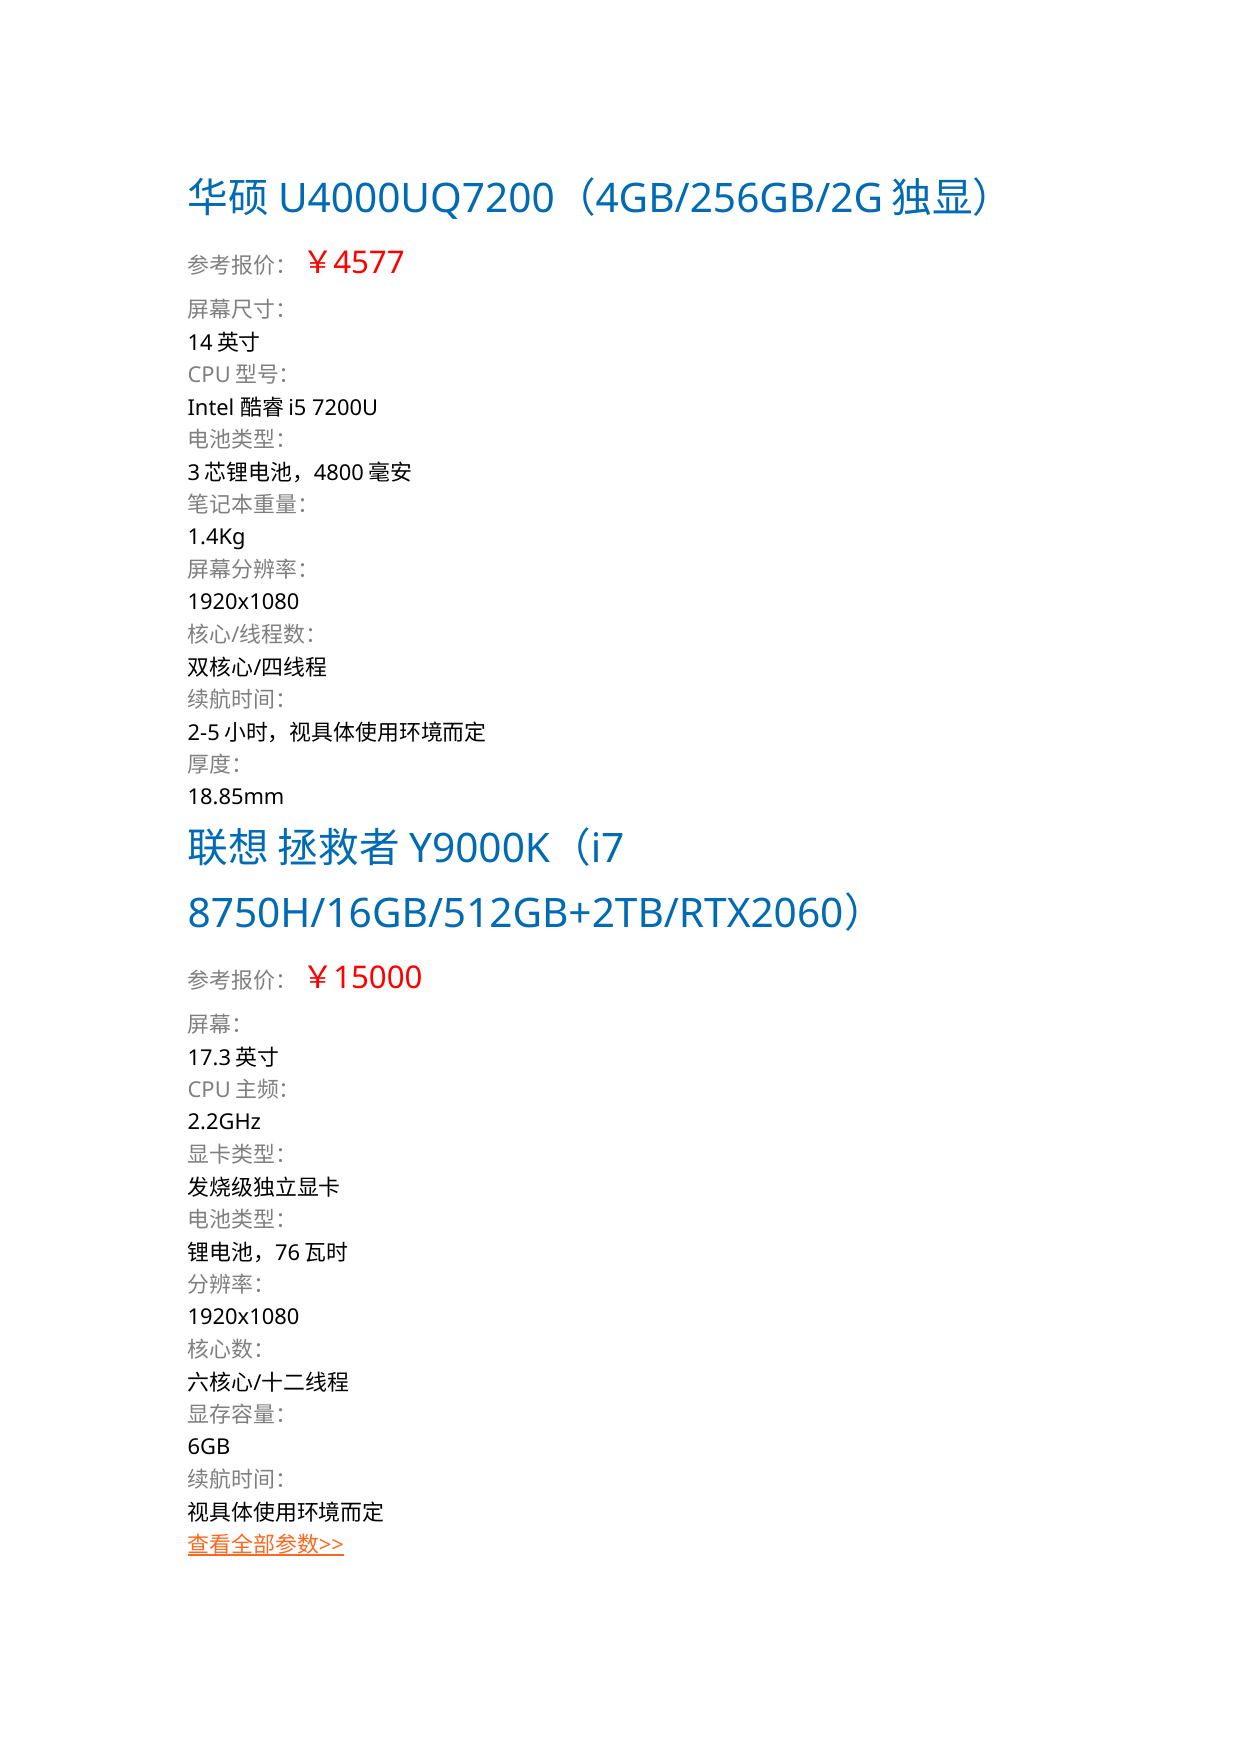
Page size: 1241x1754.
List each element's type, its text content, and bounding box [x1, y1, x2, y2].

text 2-5小时，视具体使用环境而定 [187, 714, 1053, 747]
text 续航时间： [187, 1462, 1053, 1494]
text 核心数： [187, 1332, 1053, 1364]
text 屏幕： [187, 1007, 1053, 1039]
text 分辨率： [187, 1267, 1053, 1299]
text 续航时间： [187, 682, 1053, 714]
text 查看全部参数>> [187, 1527, 1053, 1559]
text 电池类型： [187, 422, 1053, 454]
text 屏幕尺寸： [187, 292, 1053, 324]
text 发烧级独立显卡 [187, 1169, 1053, 1202]
text 显卡类型： [187, 1137, 1053, 1169]
text 笔记本重量： [187, 487, 1053, 519]
text 显存容量： [187, 1397, 1053, 1429]
text 17.3英寸 [187, 1039, 1053, 1072]
text 3芯锂电池，4800毫安 [187, 454, 1053, 487]
text 1920x1080 [187, 584, 1053, 617]
text 参考报价： ￥4577 [187, 227, 1053, 292]
text 联想 拯救者 Y9000K（i7 8750H/16GB/512GB+2TB/RTX2060） [187, 812, 1053, 942]
text 屏幕分辨率： [187, 552, 1053, 584]
text 1.4Kg [187, 519, 1053, 552]
text CPU主频： [187, 1072, 1053, 1104]
text 核心/线程数： [187, 617, 1053, 649]
text 18.85mm [187, 779, 1053, 812]
text CPU型号： [187, 357, 1053, 389]
text 六核心/十二线程 [187, 1364, 1053, 1397]
text 视具体使用环境而定 [187, 1494, 1053, 1527]
text 参考报价： ￥15000 [187, 942, 1053, 1007]
text 14英寸 [187, 324, 1053, 357]
text 电池类型： [187, 1202, 1053, 1234]
text 6GB [187, 1429, 1053, 1462]
text 锂电池，76瓦时 [187, 1234, 1053, 1267]
text 双核心/四线程 [187, 649, 1053, 682]
text 2.2GHz [187, 1104, 1053, 1137]
text 1920x1080 [187, 1299, 1053, 1332]
text 华硕 U4000UQ7200（4GB/256GB/2G独显） [187, 162, 1053, 227]
text Intel 酷睿i5 7200U [187, 389, 1053, 422]
text 厚度： [187, 747, 1053, 779]
